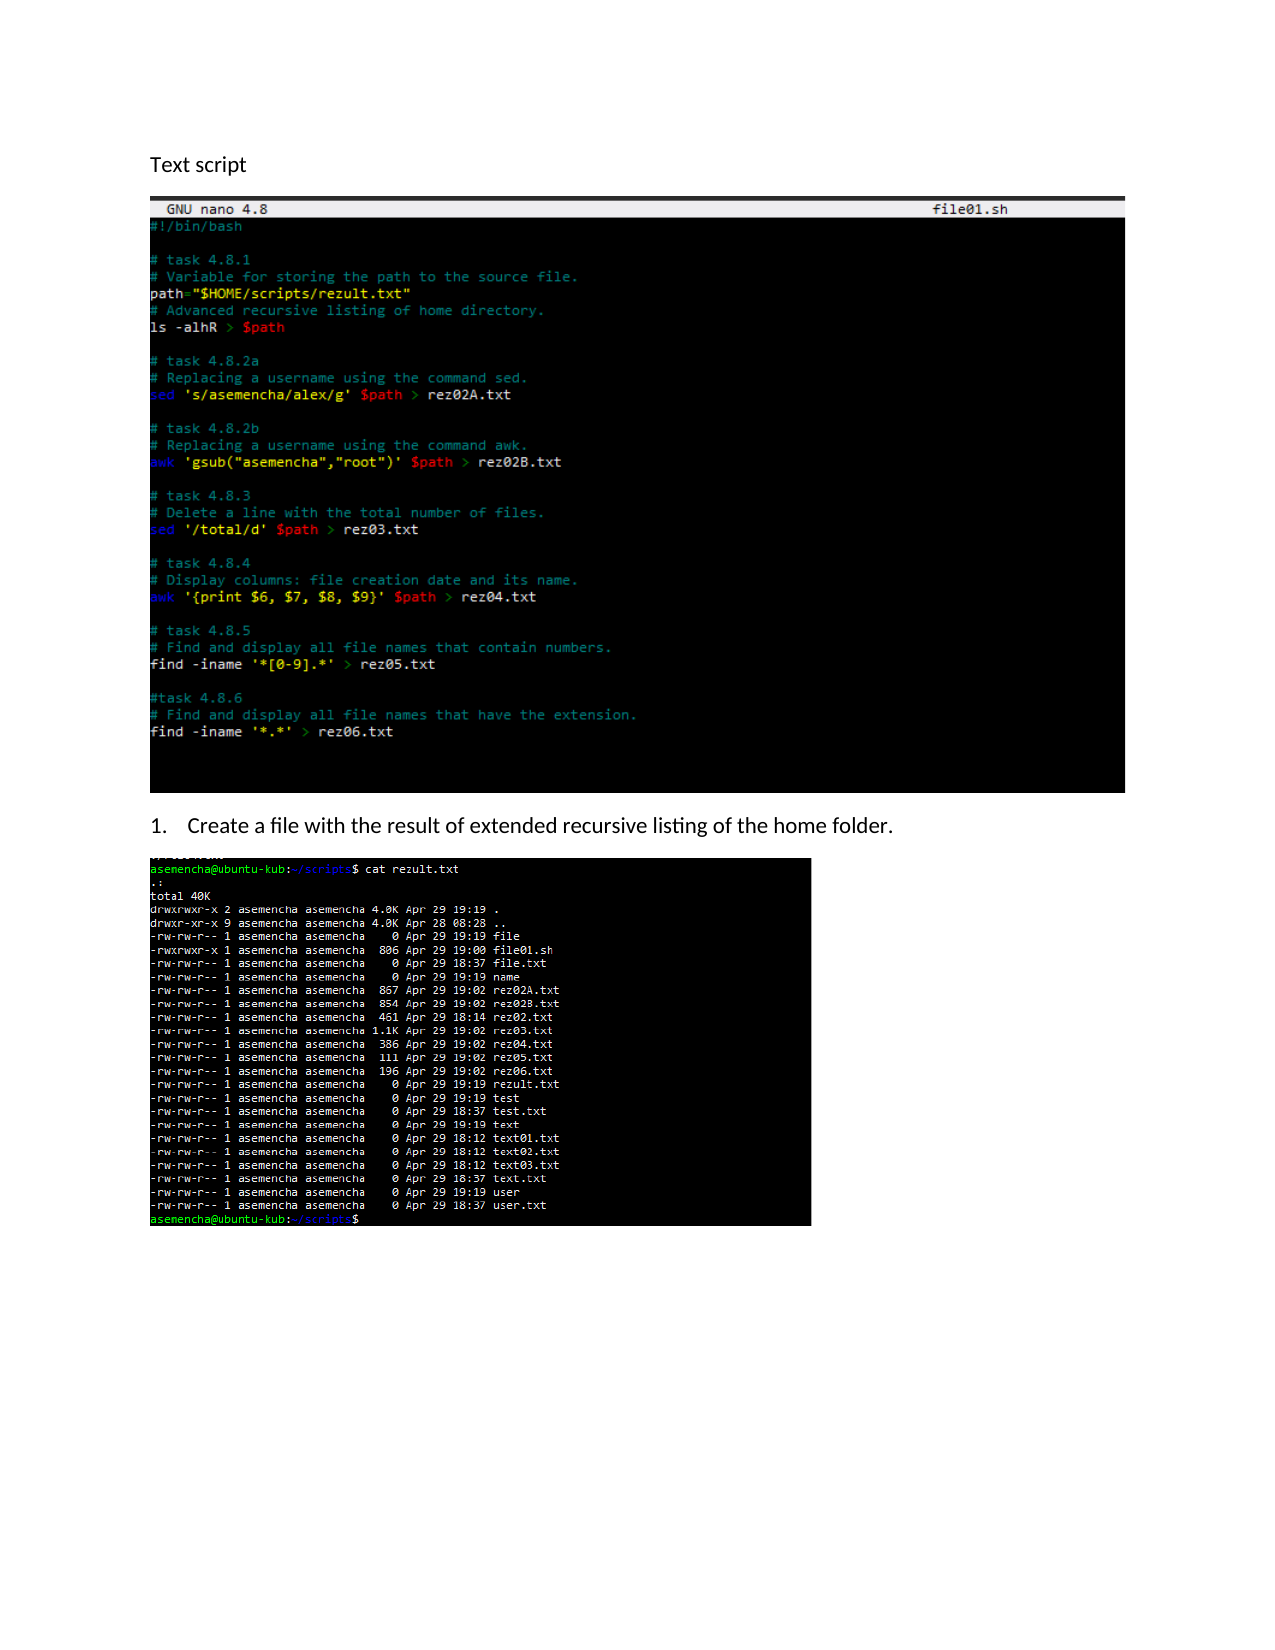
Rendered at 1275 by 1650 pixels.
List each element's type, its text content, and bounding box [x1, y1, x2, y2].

text Text script [150, 150, 1125, 178]
list Create a file with the result of extended recursive listing of the home folder. [150, 811, 1125, 839]
picture [150, 858, 812, 1226]
picture [150, 196, 1125, 793]
